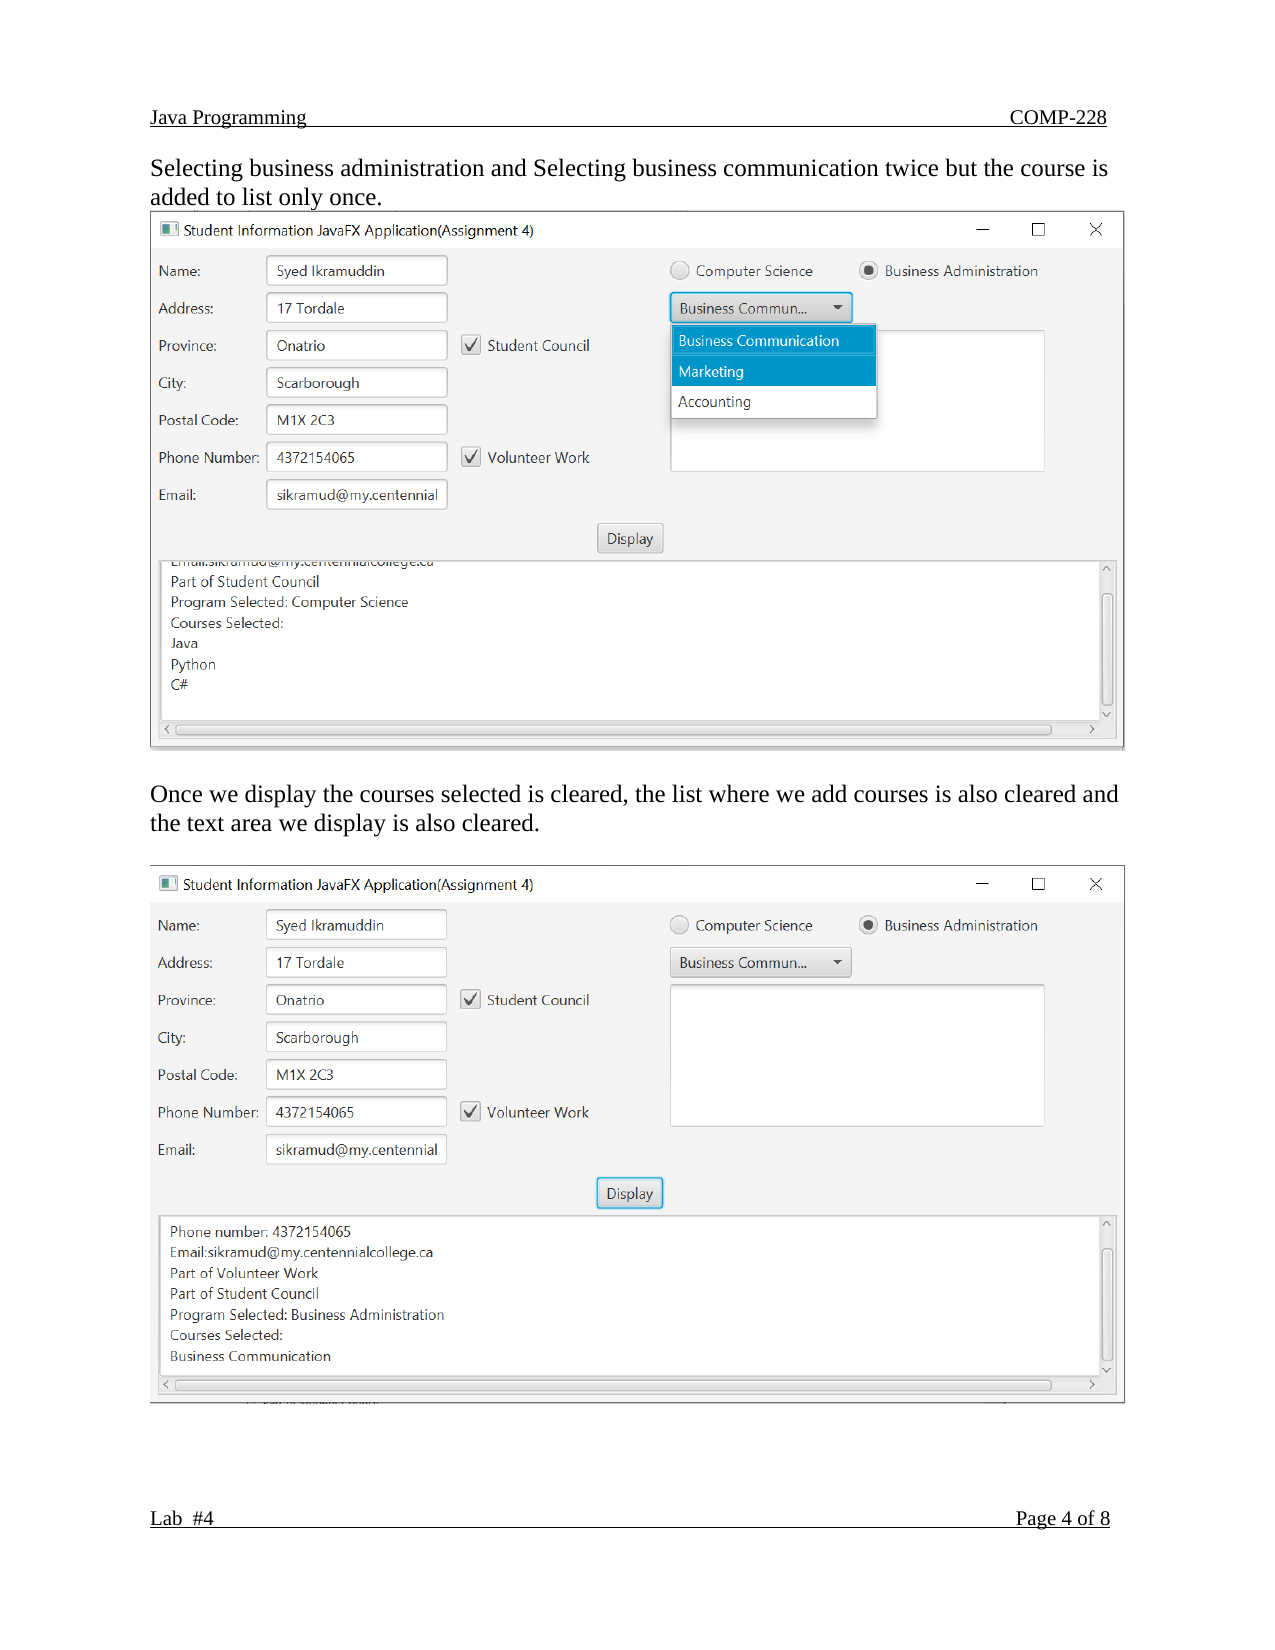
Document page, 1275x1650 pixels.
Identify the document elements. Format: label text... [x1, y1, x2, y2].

text Selecting business administration and Selecting business communication twice but the course is added to list only once. [150, 153, 1125, 210]
picture [150, 210, 1125, 751]
picture [150, 865, 1125, 1404]
text Once we display the courses selected is cleared, the list where we add courses is also cleared and the text area we display is also cleared. [150, 779, 1125, 837]
